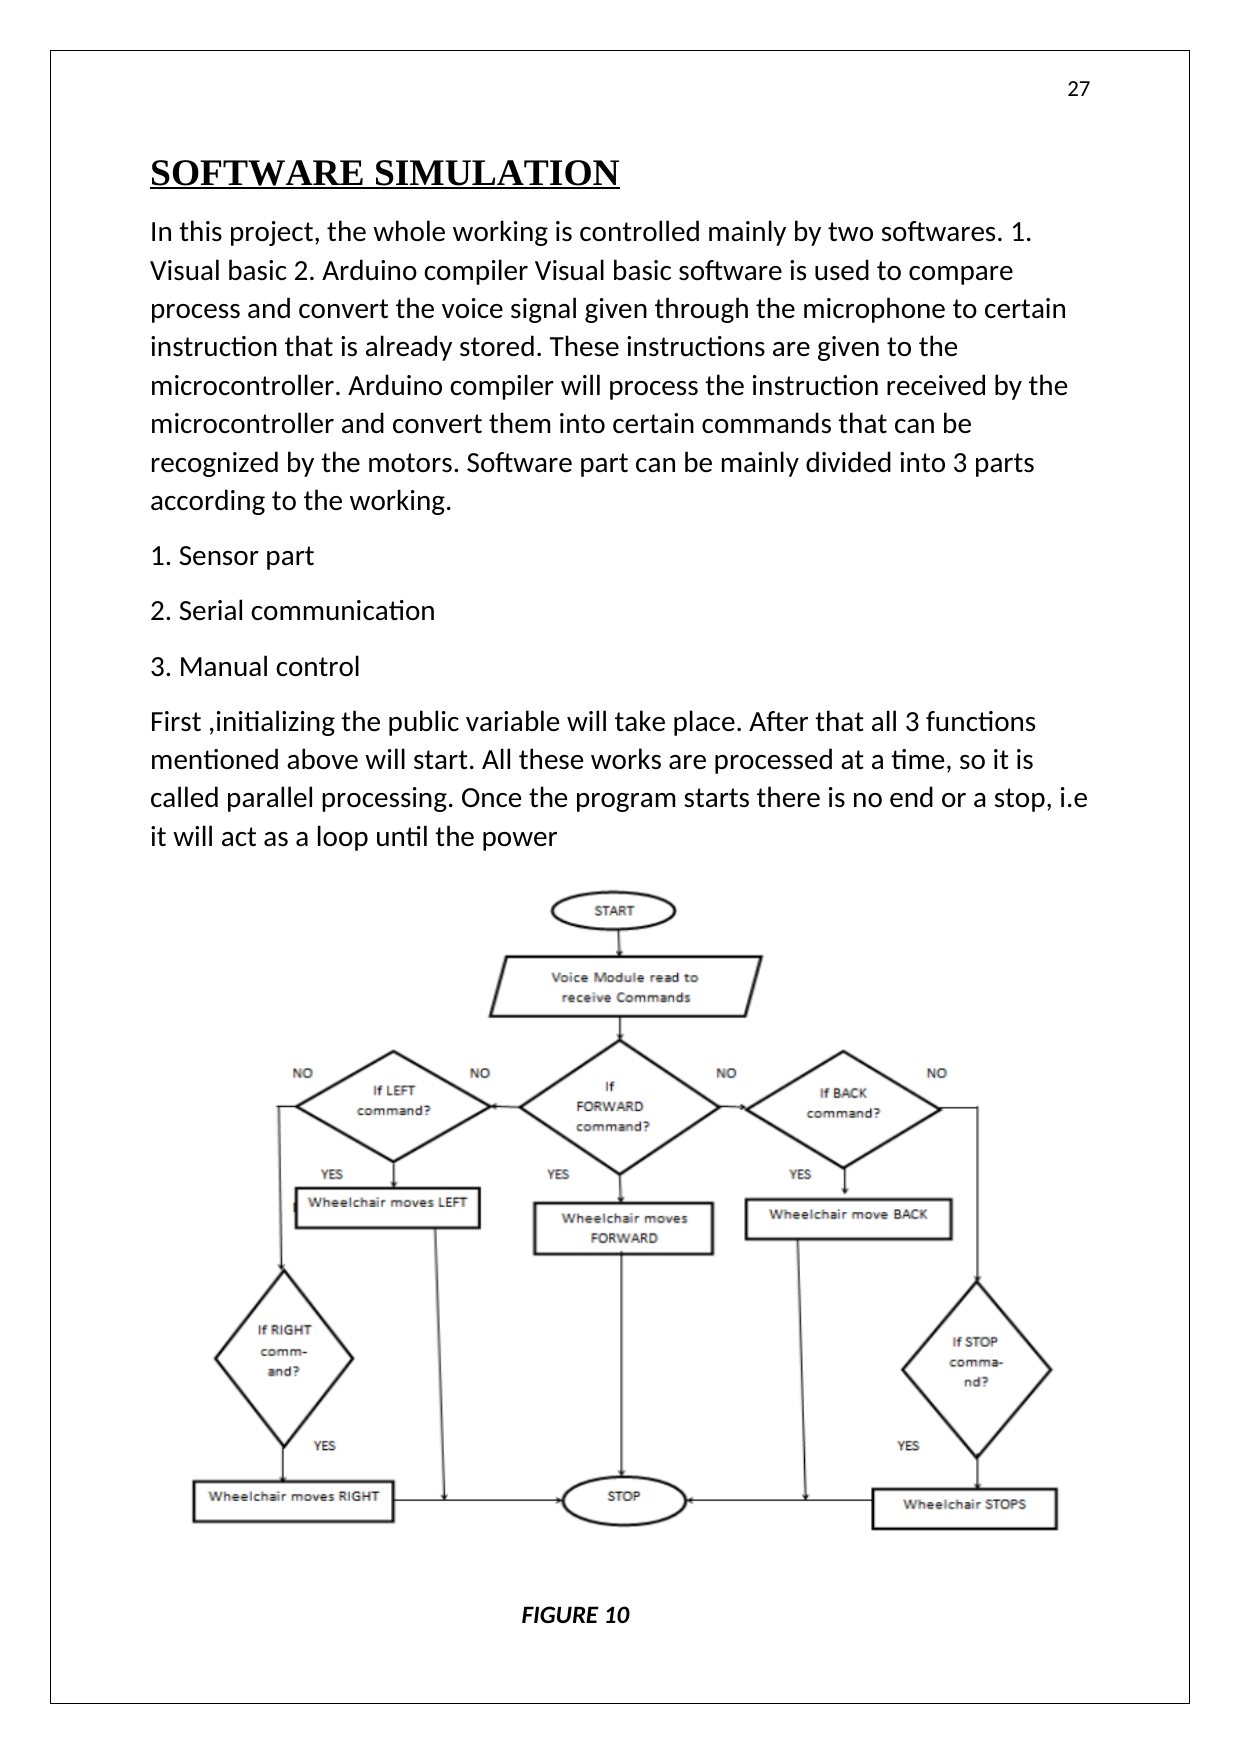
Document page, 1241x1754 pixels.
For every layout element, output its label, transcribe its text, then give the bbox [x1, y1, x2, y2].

text 1. Sensor part [150, 537, 1090, 573]
text In this project, the whole working is controlled mainly by two softwares. 1. Visual basic 2. Arduino compiler Visual basic software is used to compare process and convert the voice signal given through the microphone to certain instruction that is already stored. These instructions are given to the microcontroller. Arduino compiler will process the instruction received by the microcontroller and convert them into certain commands that can be recognized by the motors. Software part can be mainly divided into 3 parts according to the working. [150, 213, 1090, 518]
text First ,initializing the public variable will take place. After that all 3 functions mentioned above will start. All these works are processed at a time, so it is called parallel processing. Once the program starts there is no end or a stop, i.e it will act as a loop until the power [150, 703, 1090, 854]
text SOFTWARE SIMULATION [150, 150, 1090, 193]
text 2. Serial communication [150, 592, 1090, 628]
text 3. Manual control [150, 648, 1090, 683]
picture [150, 873, 1091, 1545]
